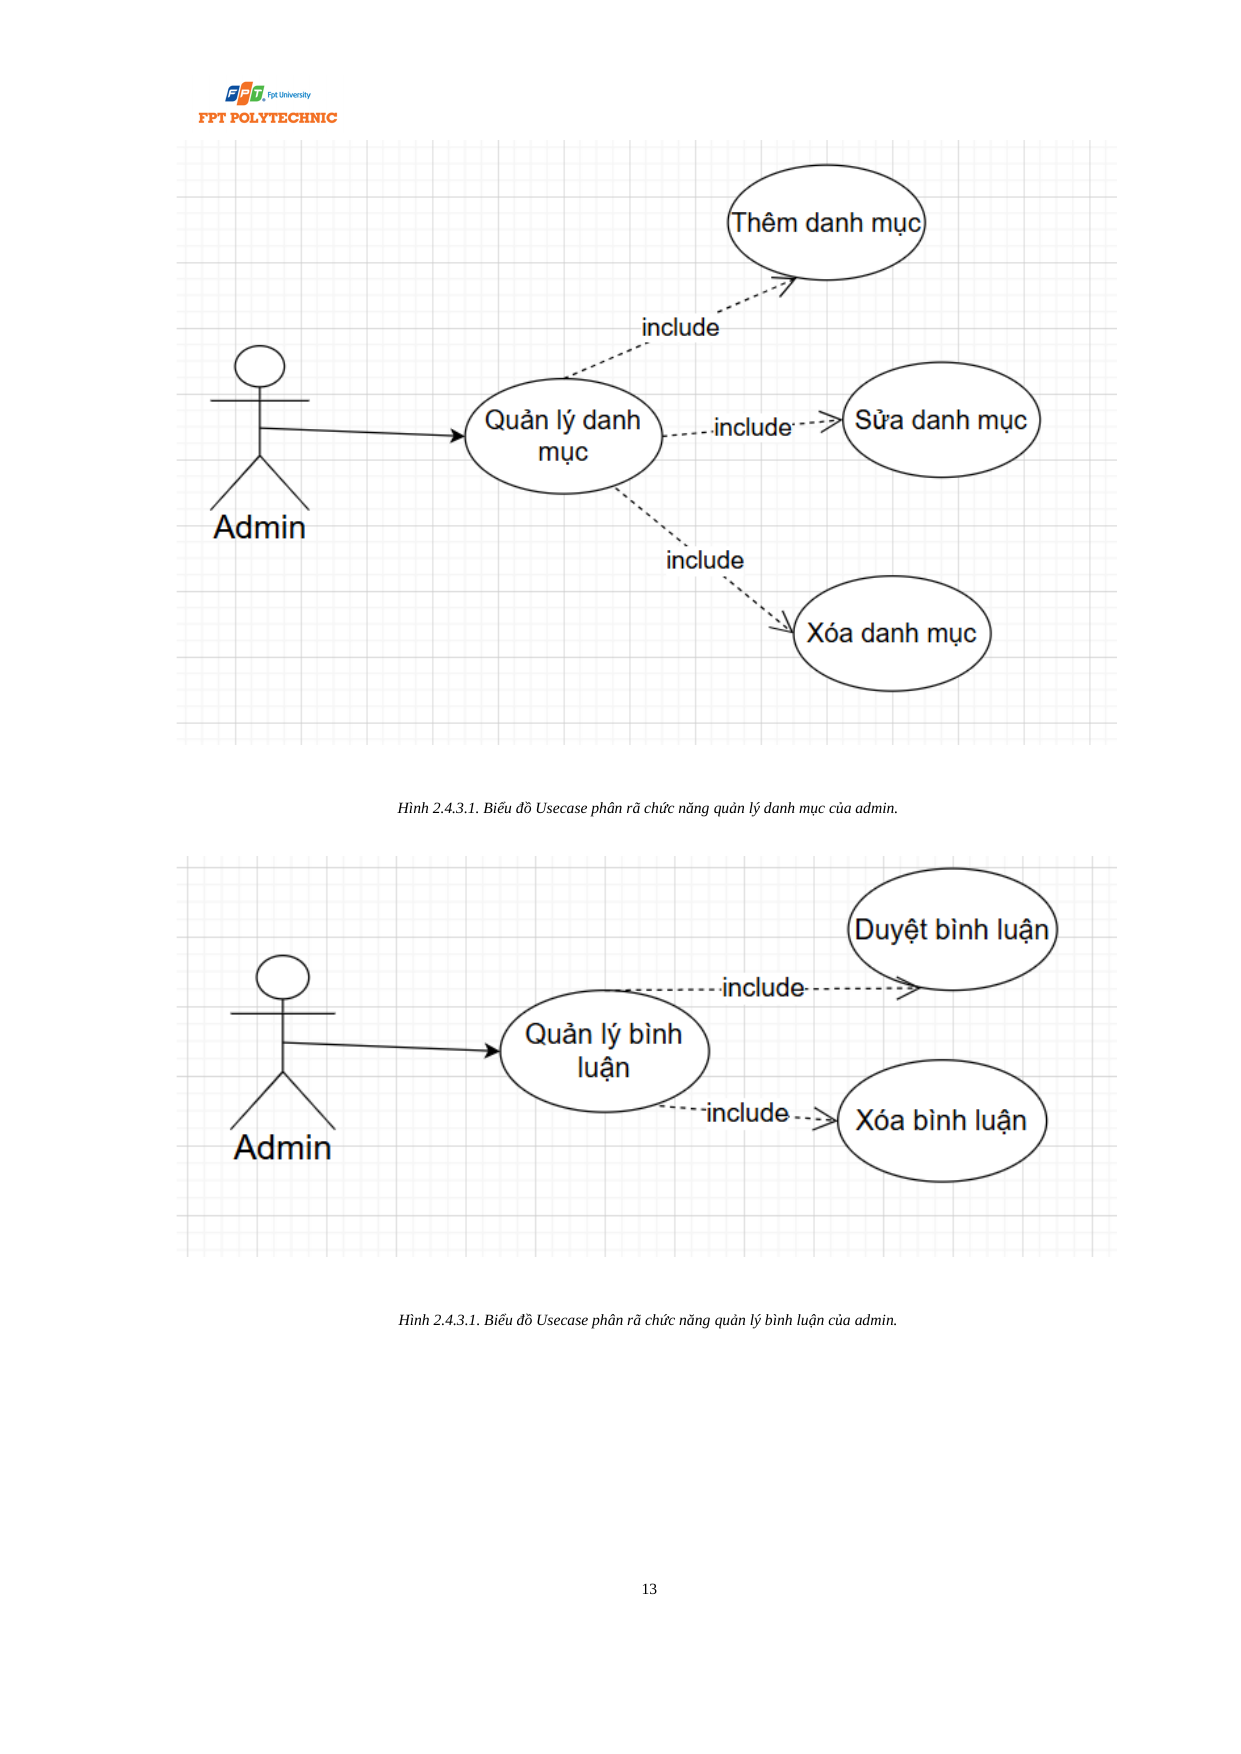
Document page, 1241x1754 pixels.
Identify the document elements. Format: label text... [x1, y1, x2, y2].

subtitle Hình 2.4.3.1. Biểu đồ Usecase phân rã chức năng quản lý bình luận của admin. [177, 1297, 1122, 1328]
picture [176, 140, 1117, 745]
picture [176, 856, 1117, 1257]
subtitle Hình 2.4.3.1. Biểu đồ Usecase phân rã chức năng quản lý danh mục của admin. [177, 785, 1122, 816]
picture [177, 75, 360, 133]
